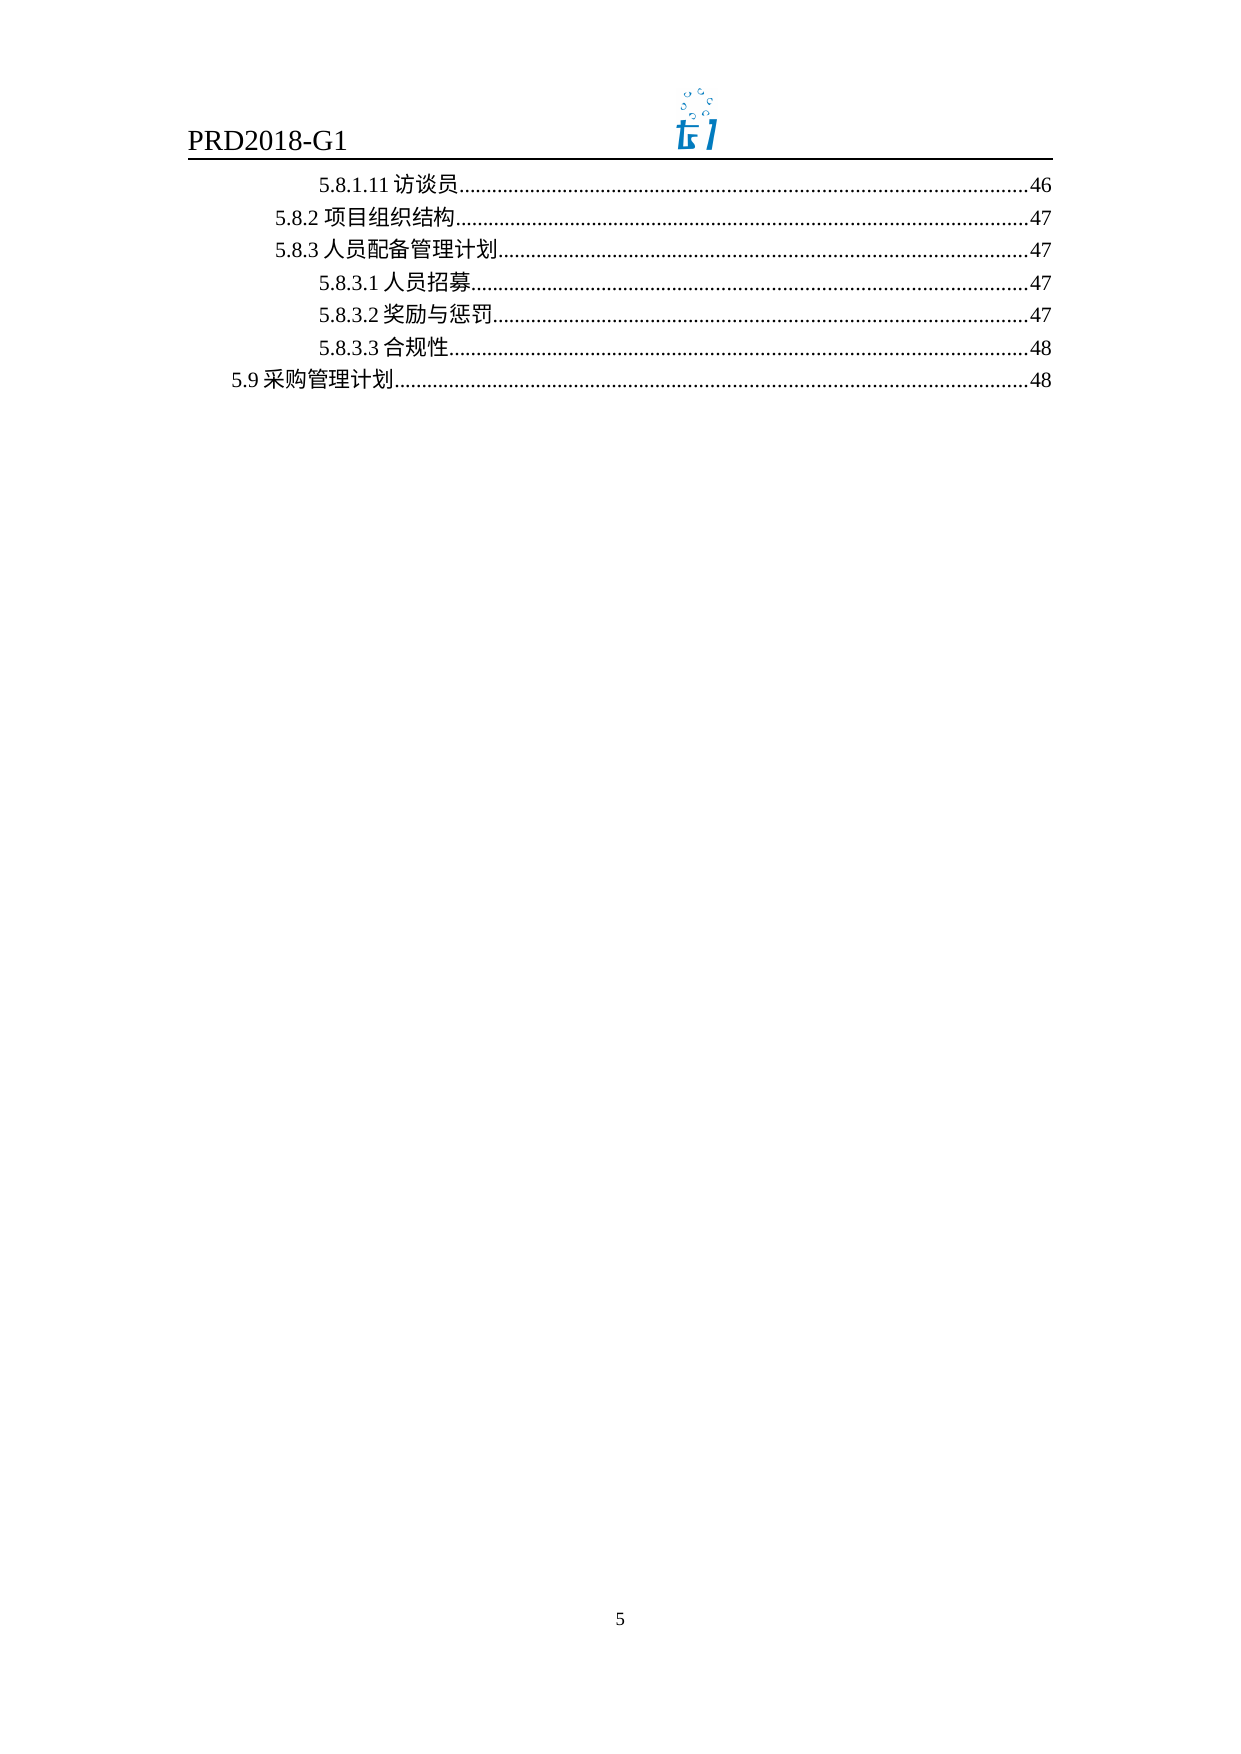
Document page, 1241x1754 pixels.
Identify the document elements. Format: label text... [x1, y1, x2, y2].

text 5.8.3.1人员招募 47 [319, 264, 1053, 297]
text 5.9采购管理计划 48 [231, 362, 1053, 394]
text 5.8.1.11访谈员 46 [319, 167, 1053, 199]
text 5.8.3.2奖励与惩罚 47 [319, 297, 1053, 329]
text 5.8.3人员配备管理计划 47 [275, 232, 1053, 264]
text 5.8.2 项目组织结构 47 [275, 199, 1053, 232]
text 5.8.3.3合规性 48 [319, 329, 1053, 362]
picture [676, 88, 718, 150]
